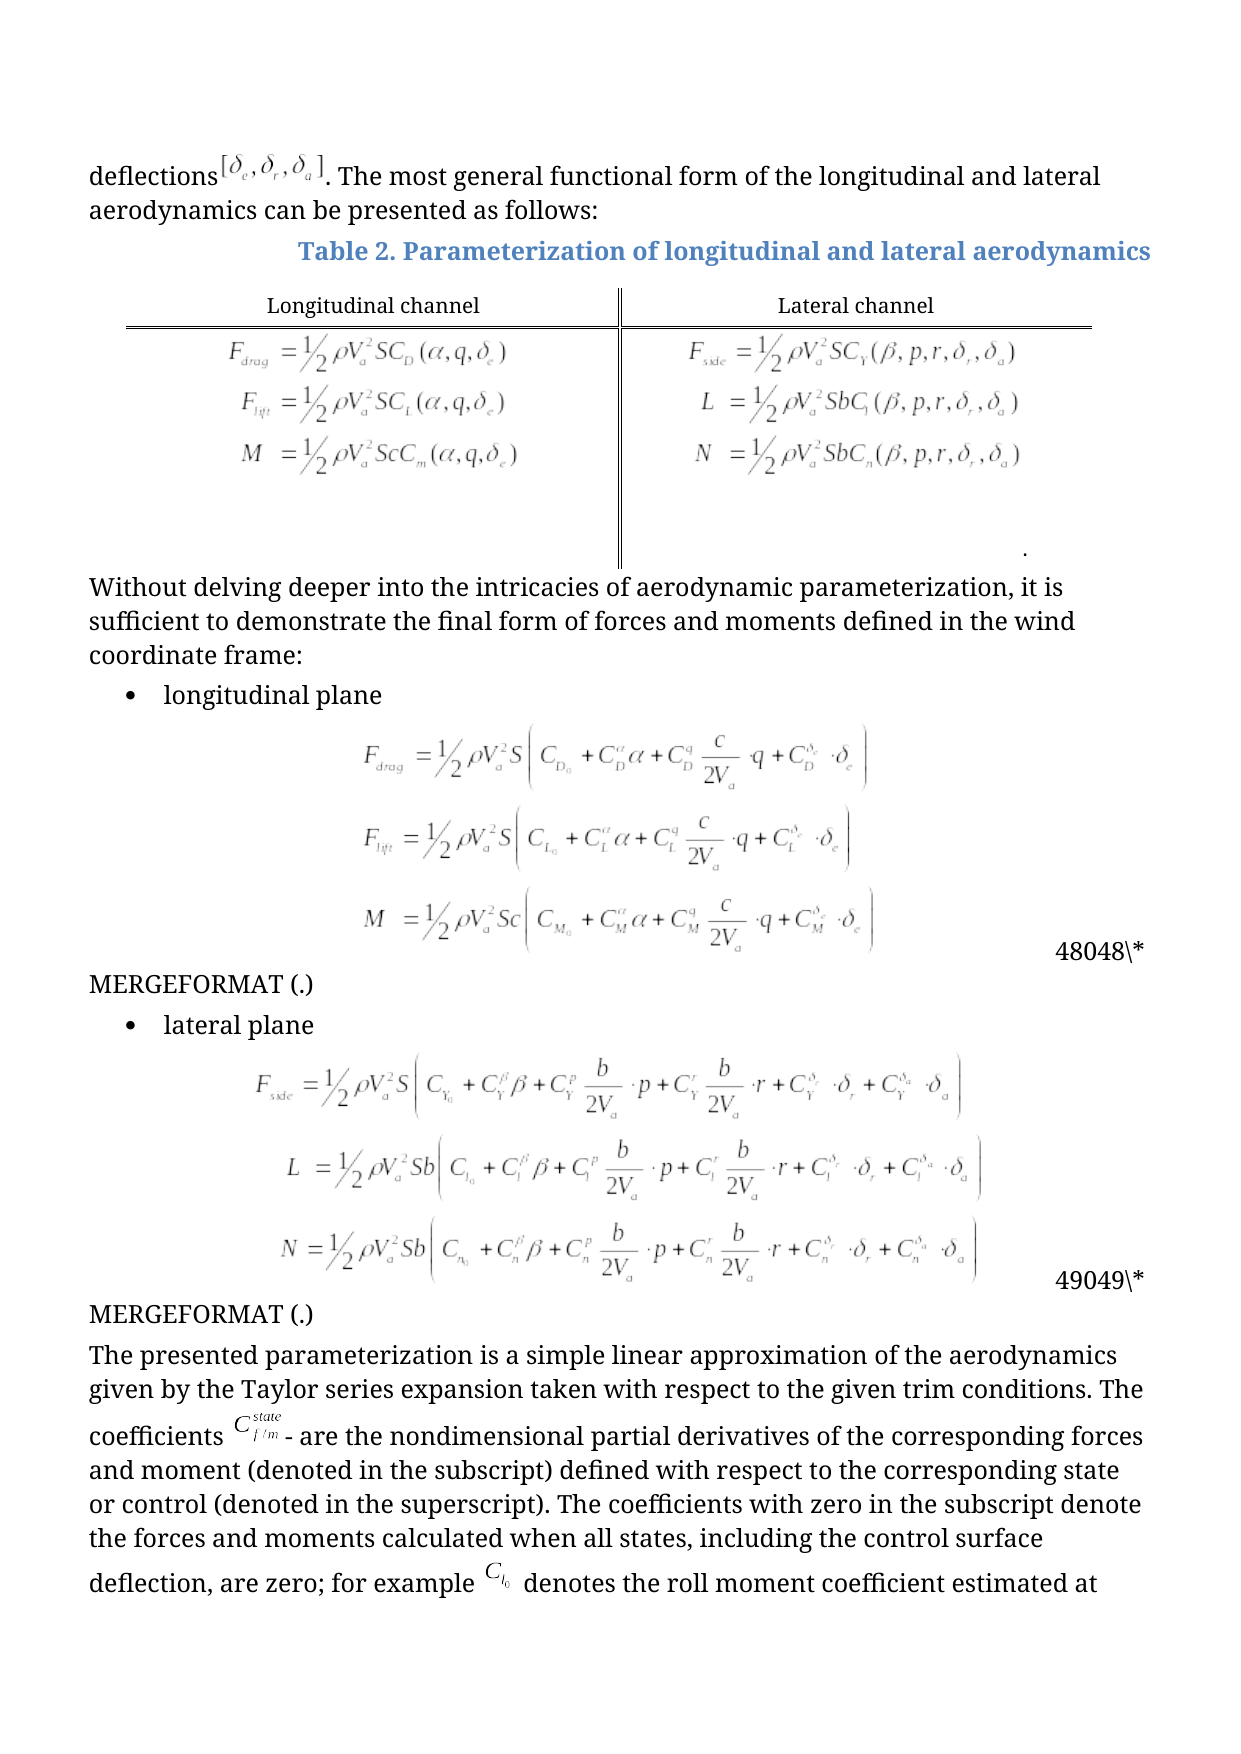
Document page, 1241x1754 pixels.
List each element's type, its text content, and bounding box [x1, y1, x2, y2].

table_header Lateral channel [622, 288, 1092, 326]
list lateral plane [126, 1007, 1152, 1042]
table_cell . [622, 329, 1092, 569]
text Table 2. Parameterization of longitudinal and lateral aerodynamics [89, 233, 1152, 267]
table_header Longitudinal channel [126, 288, 618, 326]
list longitudinal plane [126, 678, 1152, 712]
table_cell [126, 329, 618, 569]
text Without delving deeper into the intricacies of aerodynamic parameterization, it is sufficient to demonstrate the final form of forces and moments defined in the wind coordinate frame: [89, 569, 1152, 671]
